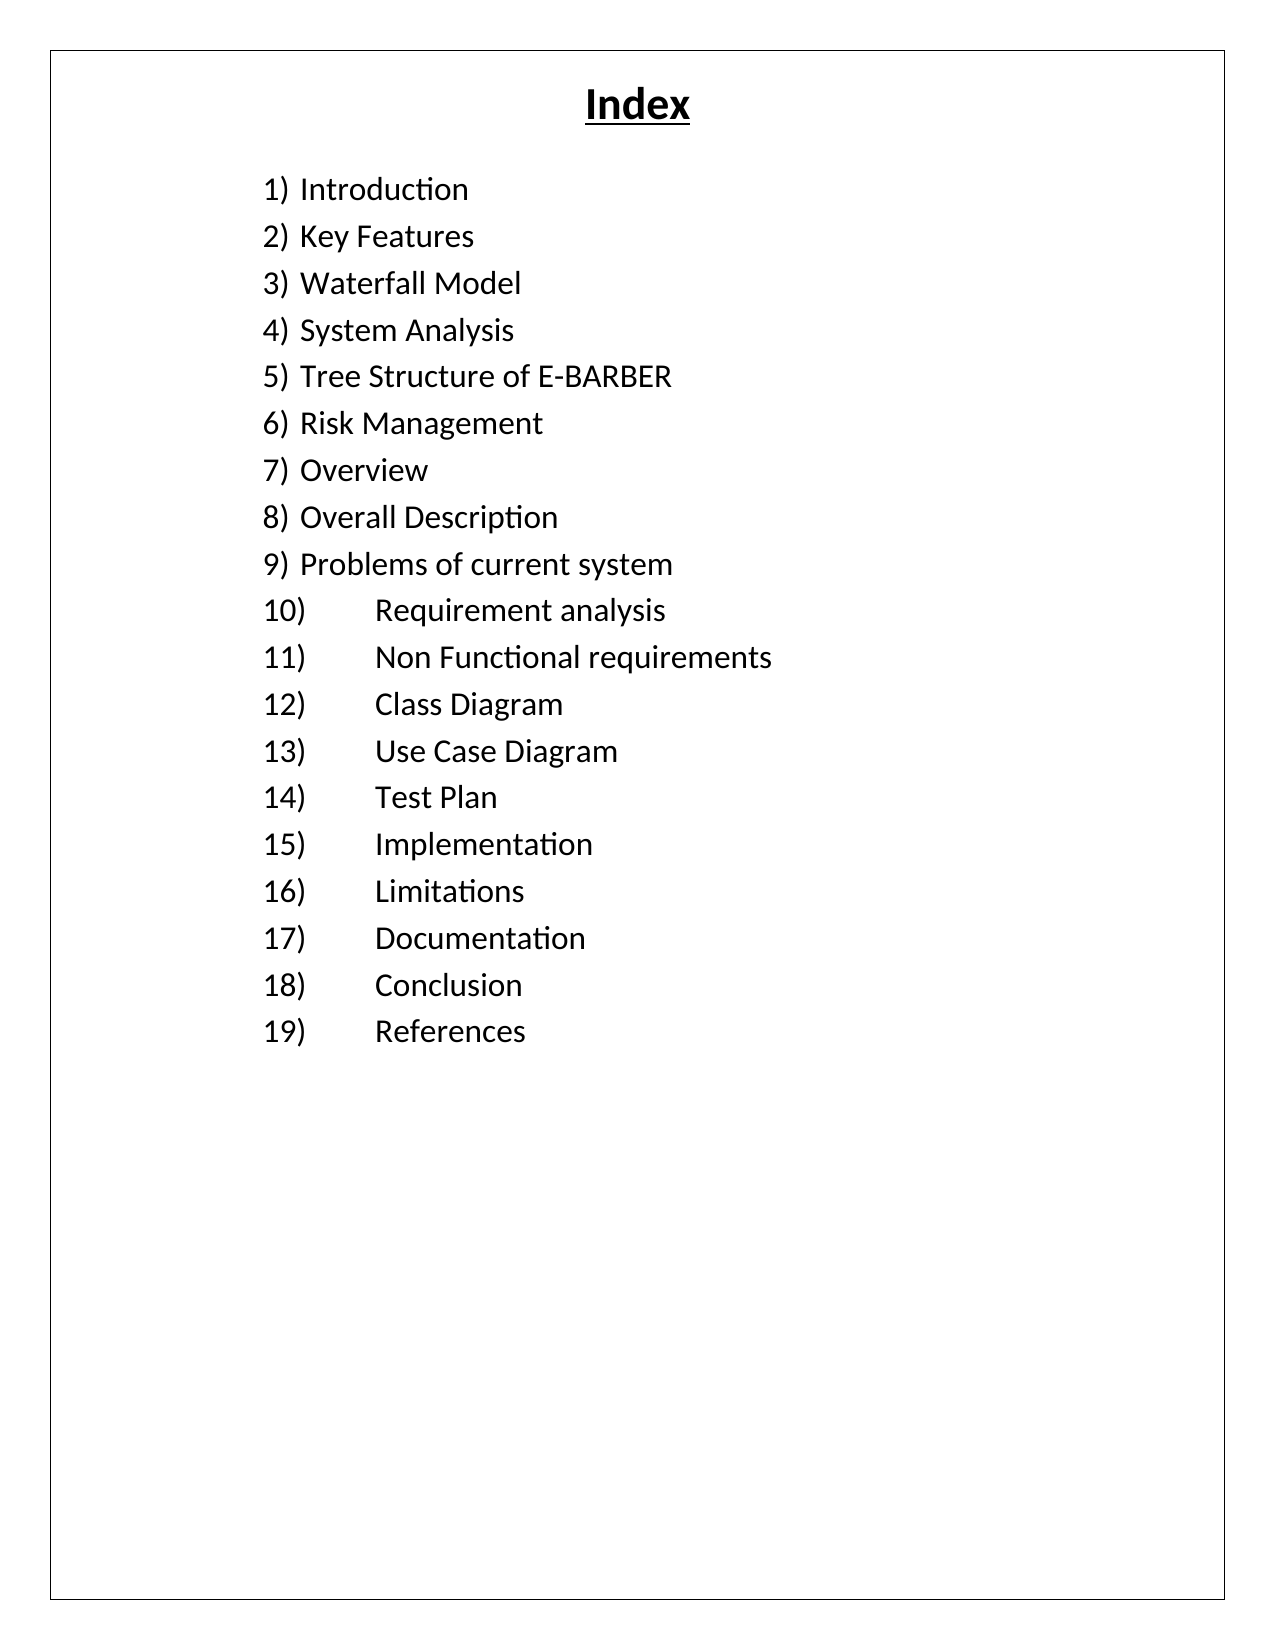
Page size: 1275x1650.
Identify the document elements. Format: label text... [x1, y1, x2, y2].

list Problems of current system [262, 543, 1200, 583]
list Risk Management [262, 402, 1200, 443]
list Test Plan [262, 776, 1200, 817]
list Introduction [262, 168, 1200, 209]
list Implementation [262, 823, 1200, 864]
list Overall Description [262, 496, 1200, 537]
list Use Case Diagram [262, 730, 1200, 770]
list Requirement analysis [262, 589, 1200, 630]
list Documentation [262, 917, 1200, 957]
list References [262, 1010, 1200, 1051]
list Non Functional requirements [262, 636, 1200, 677]
text Index [75, 75, 1200, 131]
list Conclusion [262, 963, 1200, 1004]
list Key Features [262, 215, 1200, 256]
list Waterfall Model [262, 262, 1200, 303]
list Limitations [262, 870, 1200, 911]
list Tree Structure of E-BARBER [262, 356, 1200, 396]
list System Analysis [262, 309, 1200, 349]
list Overview [262, 449, 1200, 490]
list Class Diagram [262, 683, 1200, 724]
